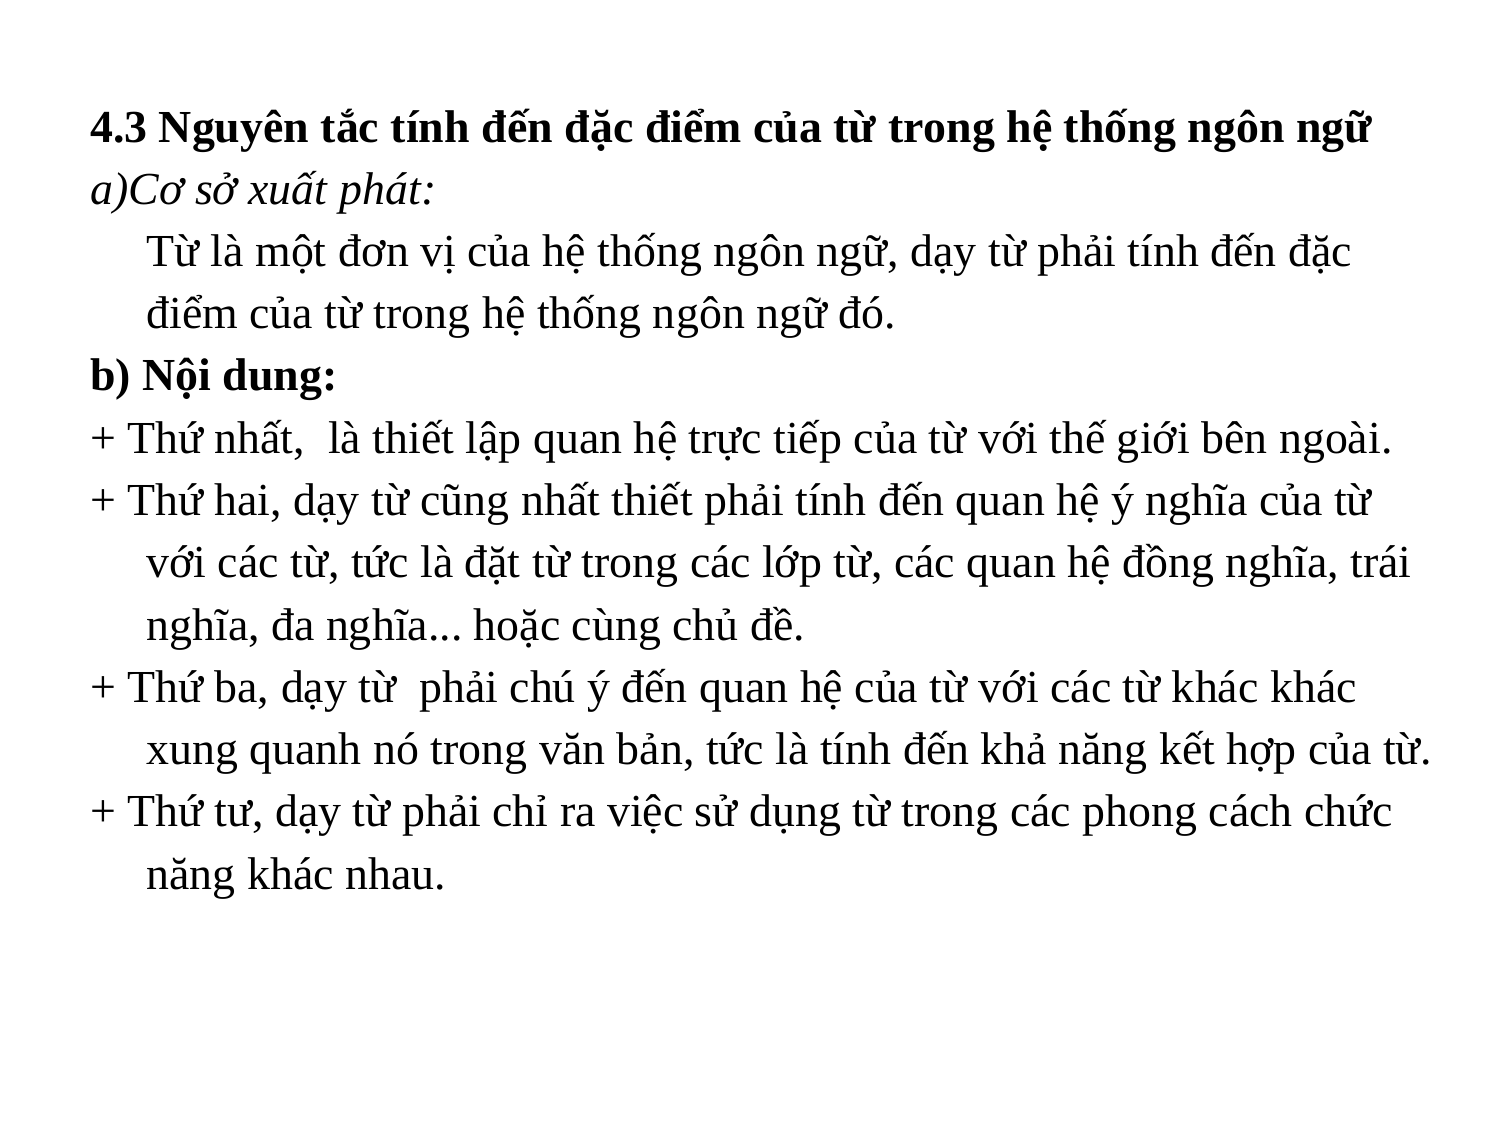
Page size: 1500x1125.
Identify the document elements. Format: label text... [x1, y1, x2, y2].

text Từ là một đơn vị của hệ thống ngôn ngữ, dạy từ phải tính đến đặc điểm của từ trong hệ thống ngôn ngữ đó. [146, 223, 1361, 338]
text b) Nội dung: [90, 348, 1433, 401]
text + Thứ nhất, là thiết lập quan hệ trực tiếp của từ với thế giới bên ngoài. + Thứ hai, dạy từ cũng nhất thiết phải tính đến quan hệ ý nghĩa của từ [90, 411, 1402, 526]
text với các từ, tức là đặt từ trong các lớp từ, các quan hệ đồng nghĩa, trái nghĩa, đa nghĩa... hoặc cùng chủ đề. [146, 535, 1421, 650]
text 4.3 Nguyên tắc tính đến đặc điểm của từ trong hệ thống ngôn ngữ a)Cơ sở xuất phát: [90, 99, 1382, 214]
text + Thứ tư, dạy từ phải chỉ ra việc sử dụng từ trong các phong cách chức năng khác nhau. [90, 784, 1402, 899]
text + Thứ ba, dạy từ phải chú ý đến quan hệ của từ với các từ khác khác xung quanh nó trong văn bản, tức là tính đến khả năng kết hợp của từ. [90, 660, 1442, 774]
